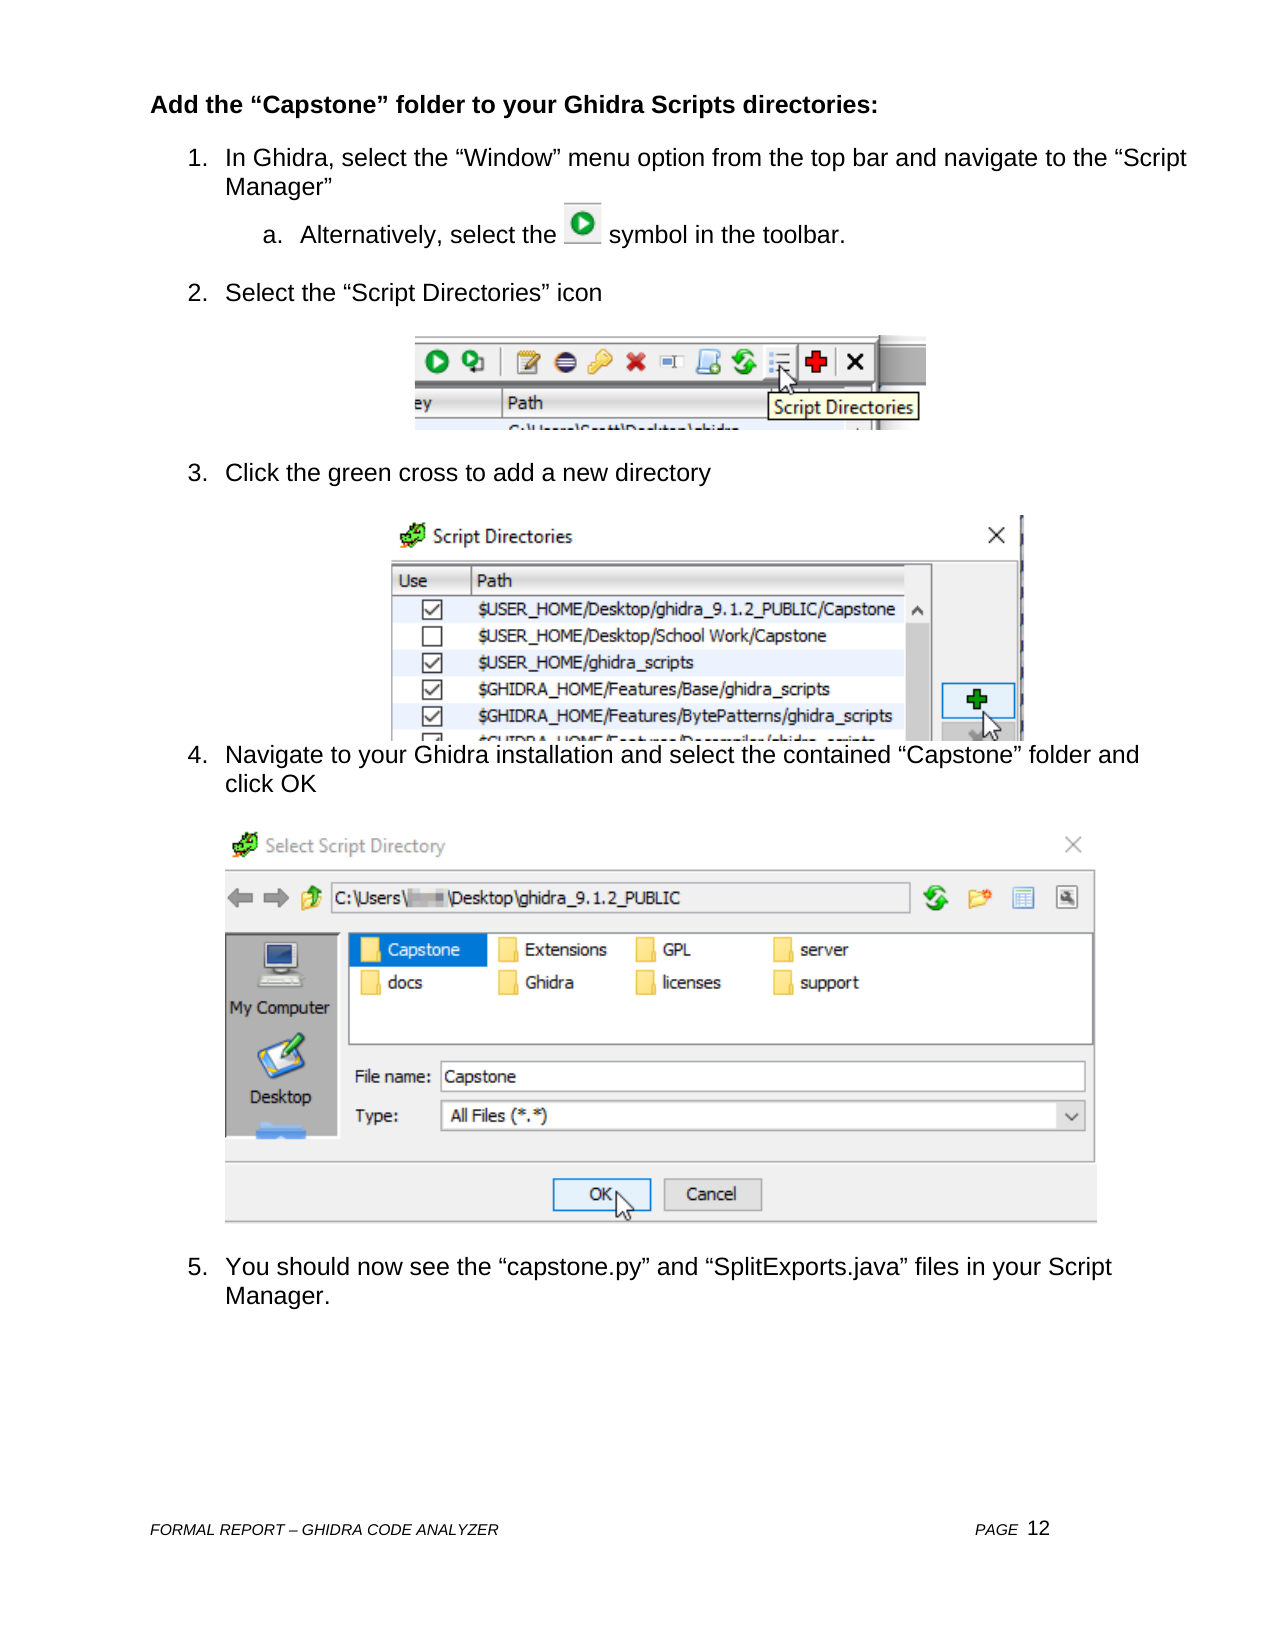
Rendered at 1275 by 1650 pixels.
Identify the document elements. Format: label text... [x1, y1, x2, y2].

text Add the “Capstone” folder to your Ghidra Scripts directories: [150, 90, 1191, 119]
list Click the green cross to add a new directory [187, 458, 1191, 487]
list Select the “Script Directories” icon [187, 278, 1191, 307]
list Navigate to your Ghidra installation and select the contained “Capstone” folder and click OK [187, 741, 1191, 798]
list Alternatively, select the symbol in the toolbar. [262, 200, 1191, 249]
picture [414, 335, 926, 430]
picture [564, 200, 602, 244]
picture [391, 515, 1025, 741]
list In Ghidra, select the “Window” menu option from the top bar and navigate to the “Script Manager” [187, 143, 1191, 200]
list You should now see the “capstone.py” and “SplitExports.java” files in your Script Manager. [187, 1252, 1191, 1310]
picture [225, 826, 1097, 1224]
